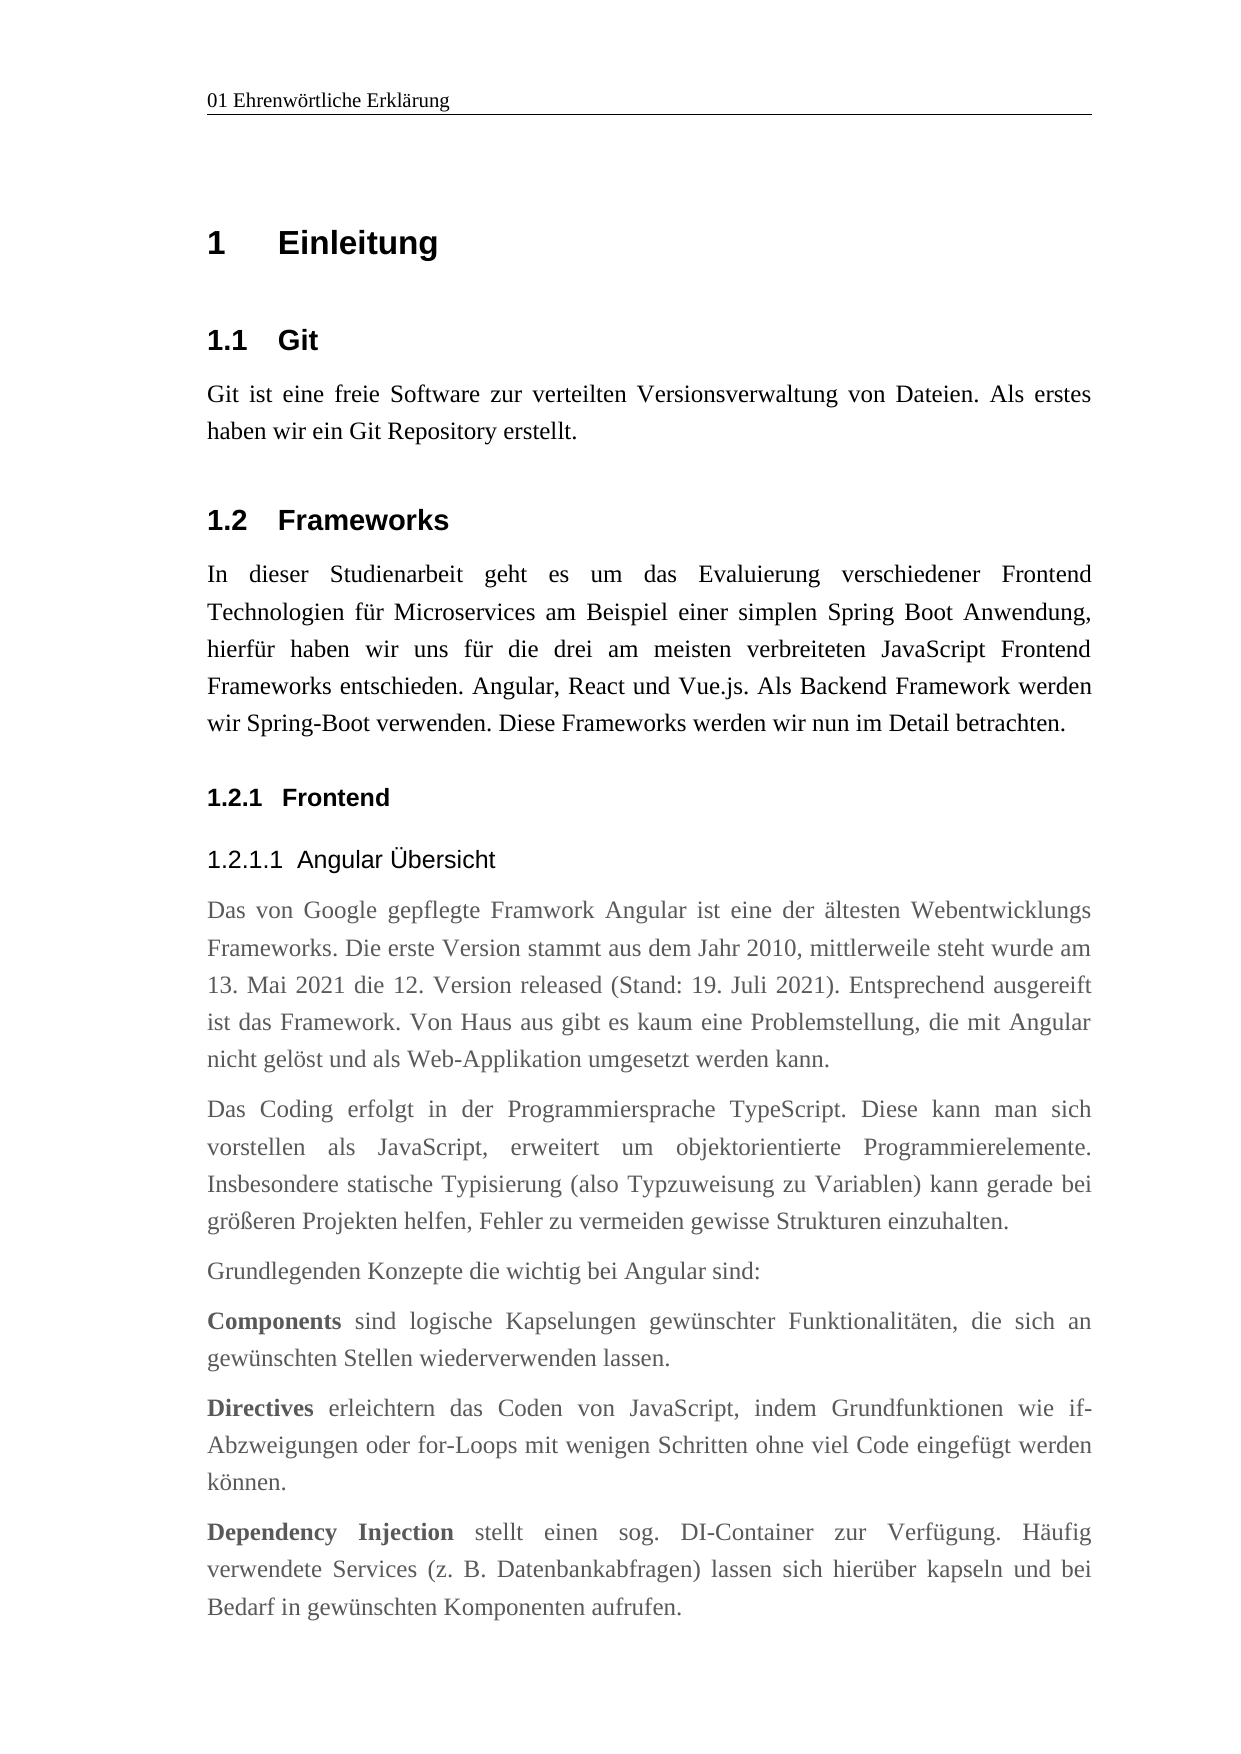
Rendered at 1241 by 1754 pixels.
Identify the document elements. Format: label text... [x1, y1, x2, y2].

text Git ist eine freie Software zur verteilten Versionsverwaltung von Dateien. Als erstes haben wir ein Git Repository erstellt. [207, 379, 1092, 445]
text In dieser Studienarbeit geht es um das Evaluierung verschiedener Frontend Technologien für Microservices am Beispiel einer simplen Spring Boot Anwendung, hierfür haben wir uns für die drei am meisten verbreiteten JavaScript Frontend Frameworks entschieden. Angular, React und Vue.js. Als Backend Framework werden wir Spring-Boot verwenden. Diese Frameworks werden wir nun im Detail betrachten. [207, 559, 1092, 737]
text Das von Google gepflegte Framwork Angular ist eine der ältesten Webentwicklungs Frameworks. Die erste Version stammt aus dem Jahr 2010, mittlerweile steht wurde am 13. Mai 2021 die 12. Version released (Stand: 19. Juli 2021). Entsprechend ausgereift ist das Framework. Von Haus aus gibt es kaum eine Problemstellung, die mit Angular nicht gelöst und als Web-Applikation umgesetzt werden kann. [207, 895, 1092, 1073]
text Das Coding erfolgt in der Programmiersprache TypeScript. Diese kann man sich vorstellen als JavaScript, erweitert um objektorientierte Programmierelemente. Insbesondere statische Typisierung (also Typzuweisung zu Variablen) kann gerade bei größeren Projekten helfen, Fehler zu vermeiden gewisse Strukturen einzuhalten. [207, 1094, 1092, 1235]
text Directives erleichtern das Coden von JavaScript, indem Grundfunktionen wie if-Abzweigungen oder for-Loops mit wenigen Schritten ohne viel Code eingefügt werden können. [207, 1393, 1092, 1496]
subtitle Frontend [207, 783, 1092, 812]
text Dependency Injection stellt einen sog. DI-Container zur Verfügung. Häufig verwendete Services (z. B. Datenbankabfragen) lassen sich hierüber kapseln und bei Bedarf in gewünschten Komponenten aufrufen. [207, 1517, 1092, 1621]
subtitle Einleitung [207, 223, 1092, 261]
text Grundlegenden Konzepte die wichtig bei Angular sind: [207, 1256, 1092, 1285]
subtitle Git [207, 323, 1092, 356]
subtitle Angular Übersicht [207, 846, 1092, 874]
subtitle Frameworks [207, 503, 1092, 537]
text Components sind logische Kapselungen gewünschter Funktionalitäten, die sich an gewünschten Stellen wiederverwenden lassen. [207, 1306, 1092, 1372]
